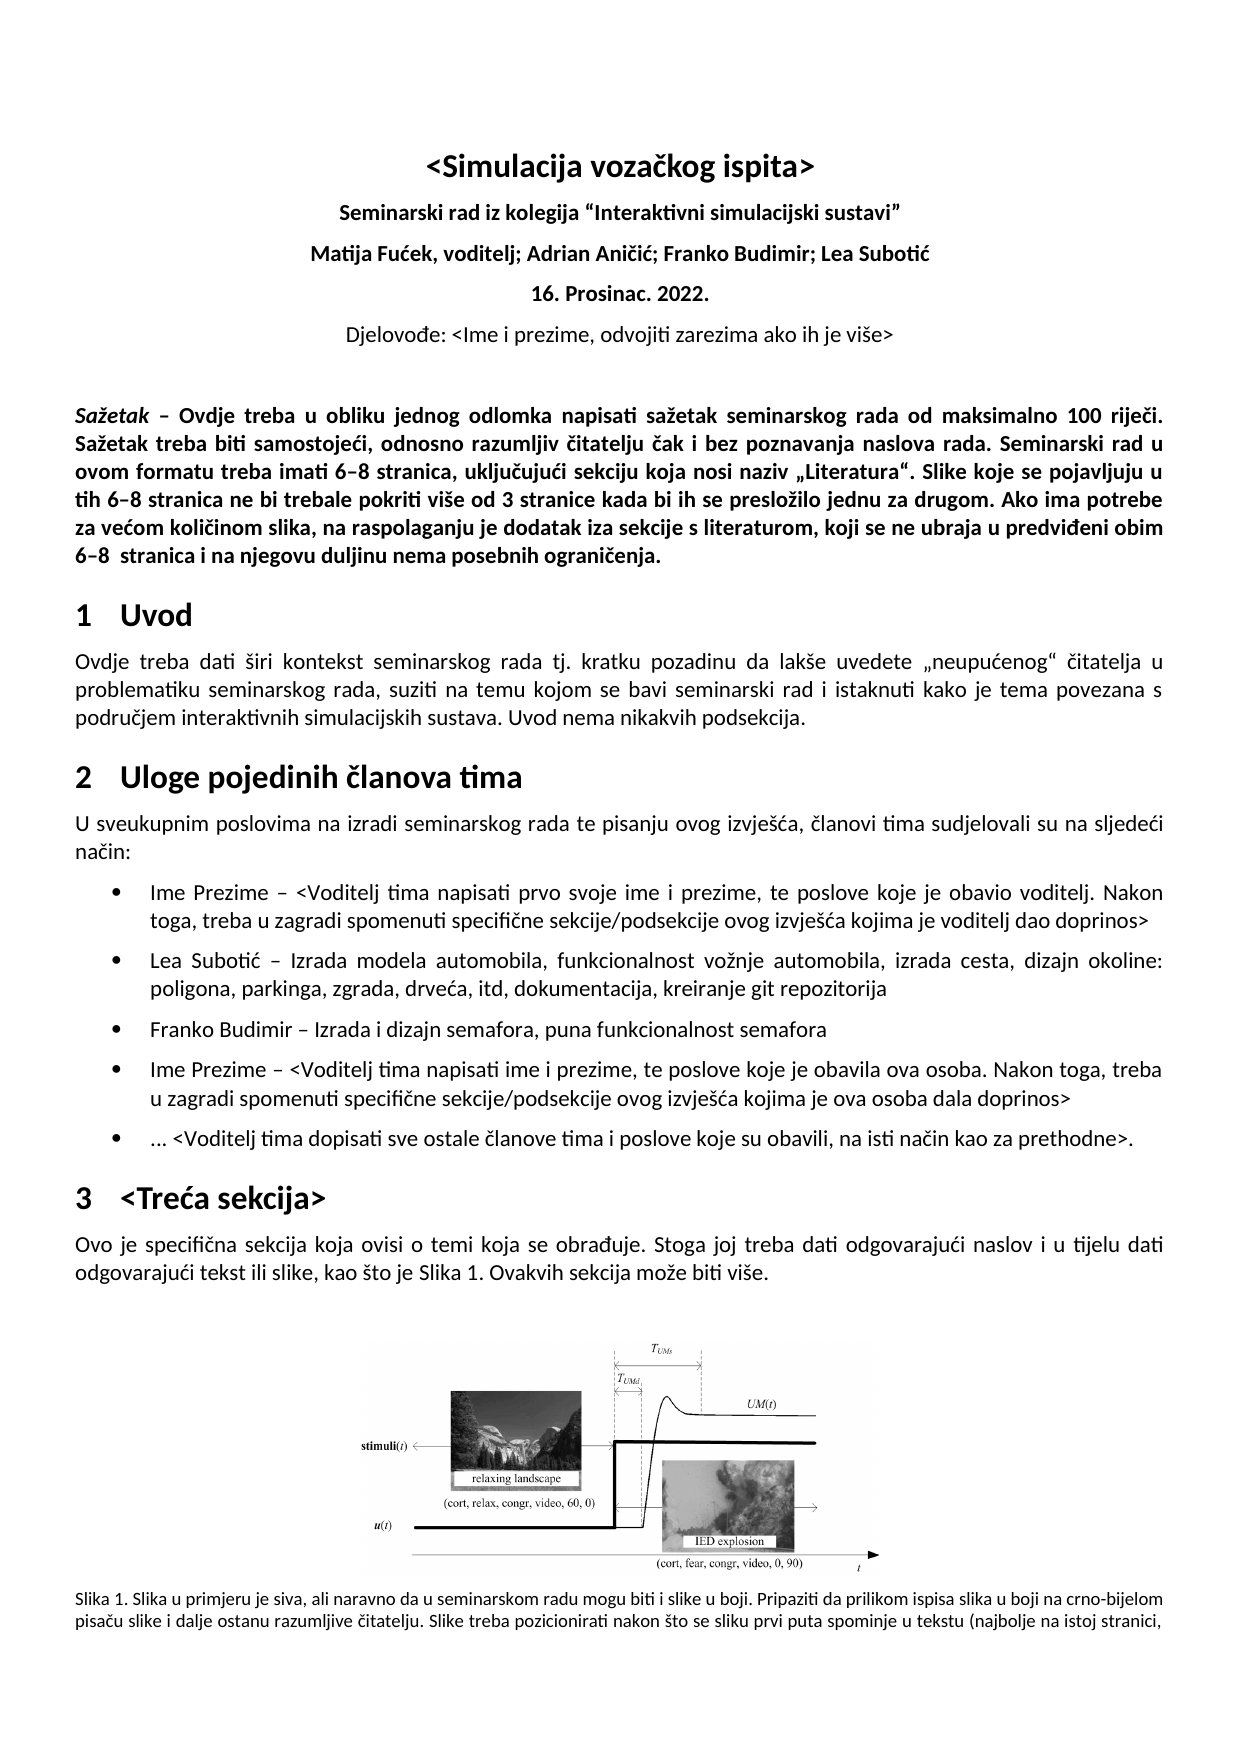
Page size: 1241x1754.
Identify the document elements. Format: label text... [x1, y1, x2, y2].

list ... <Voditelj tima dopisati sve ostale članove tima i poslove koje su obavili, na isti način kao za prethodne>. [112, 1124, 1165, 1152]
subtitle 16. Prosinac. 2022. [75, 279, 1165, 307]
text Sažetak – Ovdje treba u obliku jednog odlomka napisati sažetak seminarskog rada od maksimalno 100 riječi. Sažetak treba biti samostojeći, odnosno razumljiv čitatelju čak i bez poznavanja naslova rada. Seminarski rad u ovom formatu treba imati 6–8 stranica, uključujući sekciju koja nosi naziv „Literatura“. Slike koje se pojavljuju u tih 6–8 stranica ne bi trebale pokriti više od 3 stranice kada bi ih se presložilo jednu za drugom. Ako ima potrebe za većom količinom slika, na raspolaganju je dodatak iza sekcije s literaturom, koji se ne ubraja u predviđeni obim 6–8 stranica i na njegovu duljinu nema posebnih ograničenja. [75, 401, 1165, 569]
picture [361, 1339, 880, 1575]
title <Simulacija vozačkog ispita> [75, 145, 1165, 186]
subtitle <Treća sekcija> [75, 1177, 1165, 1218]
list Lea Subotić – Izrada modela automobila, funkcionalnost vožnje automobila, izrada cesta, dizajn okoline: poligona, parkinga, zgrada, drveća, itd, dokumentacija, kreiranje git repozitorija [112, 947, 1165, 1003]
list Franko Budimir – Izrada i dizajn semafora, puna funkcionalnost semafora [112, 1015, 1165, 1043]
list Ime Prezime – <Voditelj tima napisati prvo svoje ime i prezime, te poslove koje je obavio voditelj. Nakon toga, treba u zagradi spomenuti specifične sekcije/podsekcije ovog izvješća kojima je voditelj dao doprinos> [112, 878, 1165, 934]
subtitle Uvod [75, 594, 1165, 635]
text Ovdje treba dati širi kontekst seminarskog rada tj. kratku pozadinu da lakše uvedete „neupućenog“ čitatelja u problematiku seminarskog rada, suziti na temu kojom se bavi seminarski rad i istaknuti kako je tema povezana s područjem interaktivnih simulacijskih sustava. Uvod nema nikakvih podsekcija. [75, 647, 1165, 731]
text U sveukupnim poslovima na izradi seminarskog rada te pisanju ovog izvješća, članovi tima sudjelovali su na sljedeći način: [75, 809, 1165, 866]
subtitle Uloge pojedinih članova tima [75, 756, 1165, 797]
subtitle Seminarski rad iz kolegija “Interaktivni simulacijski sustavi” [75, 198, 1165, 226]
list Ime Prezime – <Voditelj tima napisati ime i prezime, te poslove koje je obavila ova osoba. Nakon toga, treba u zagradi spomenuti specifične sekcije/podsekcije ovog izvješća kojima je ova osoba dala doprinos> [112, 1056, 1165, 1112]
text Djelovođe: <Ime i prezime, odvojiti zarezima ako ih je više> [75, 320, 1165, 348]
text Ovo je specifična sekcija koja ovisi o temi koja se obrađuje. Stoga joj treba dati odgovarajući naslov i u tijelu dati odgovarajući tekst ili slike, kao što je Slika 1. Ovakvih sekcija može biti više. [75, 1230, 1165, 1286]
subtitle Matija Fućek, voditelj; Adrian Aničić; Franko Budimir; Lea Subotić [75, 239, 1165, 267]
